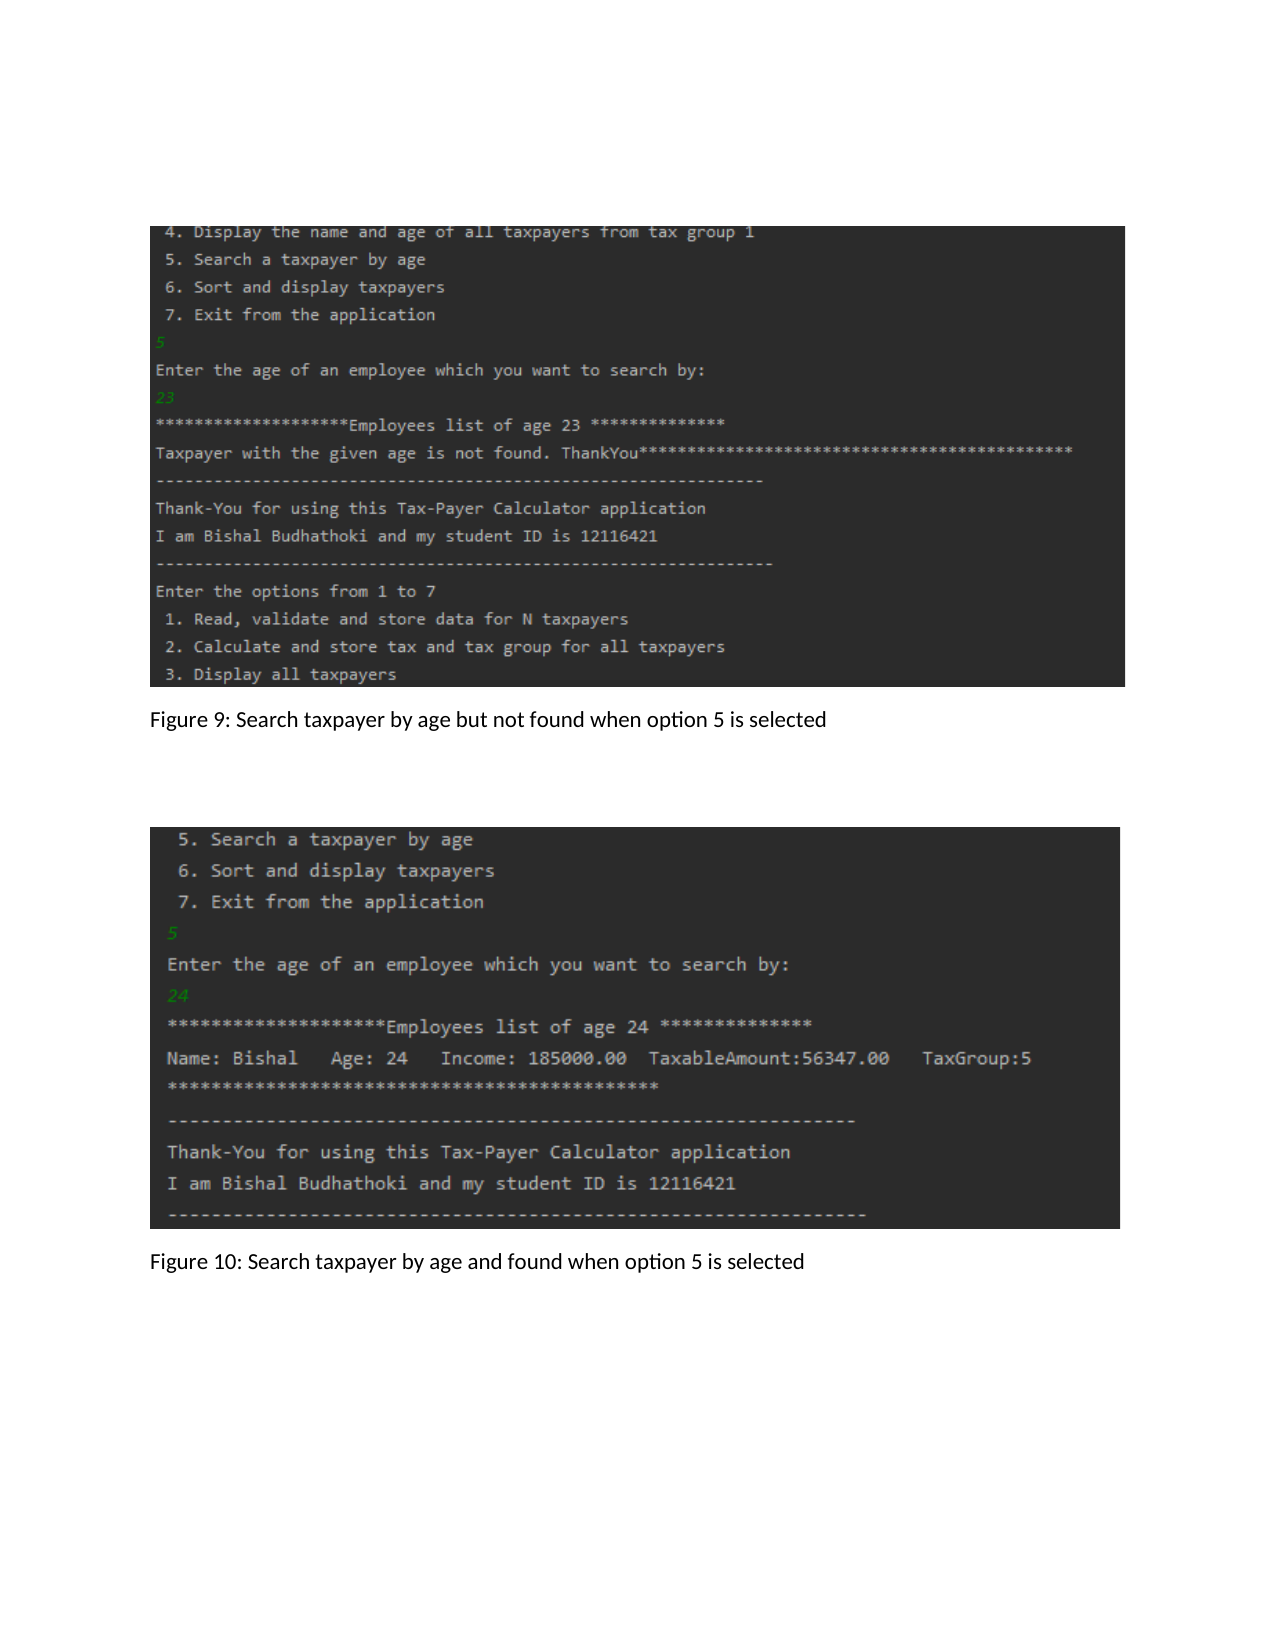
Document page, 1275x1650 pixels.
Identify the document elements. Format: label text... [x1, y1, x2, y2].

picture [150, 827, 1121, 1229]
text Figure 9: Search taxpayer by age but not found when option 5 is selected [150, 705, 1125, 733]
picture [150, 226, 1125, 687]
text Figure 10: Search taxpayer by age and found when option 5 is selected [150, 1247, 1125, 1275]
